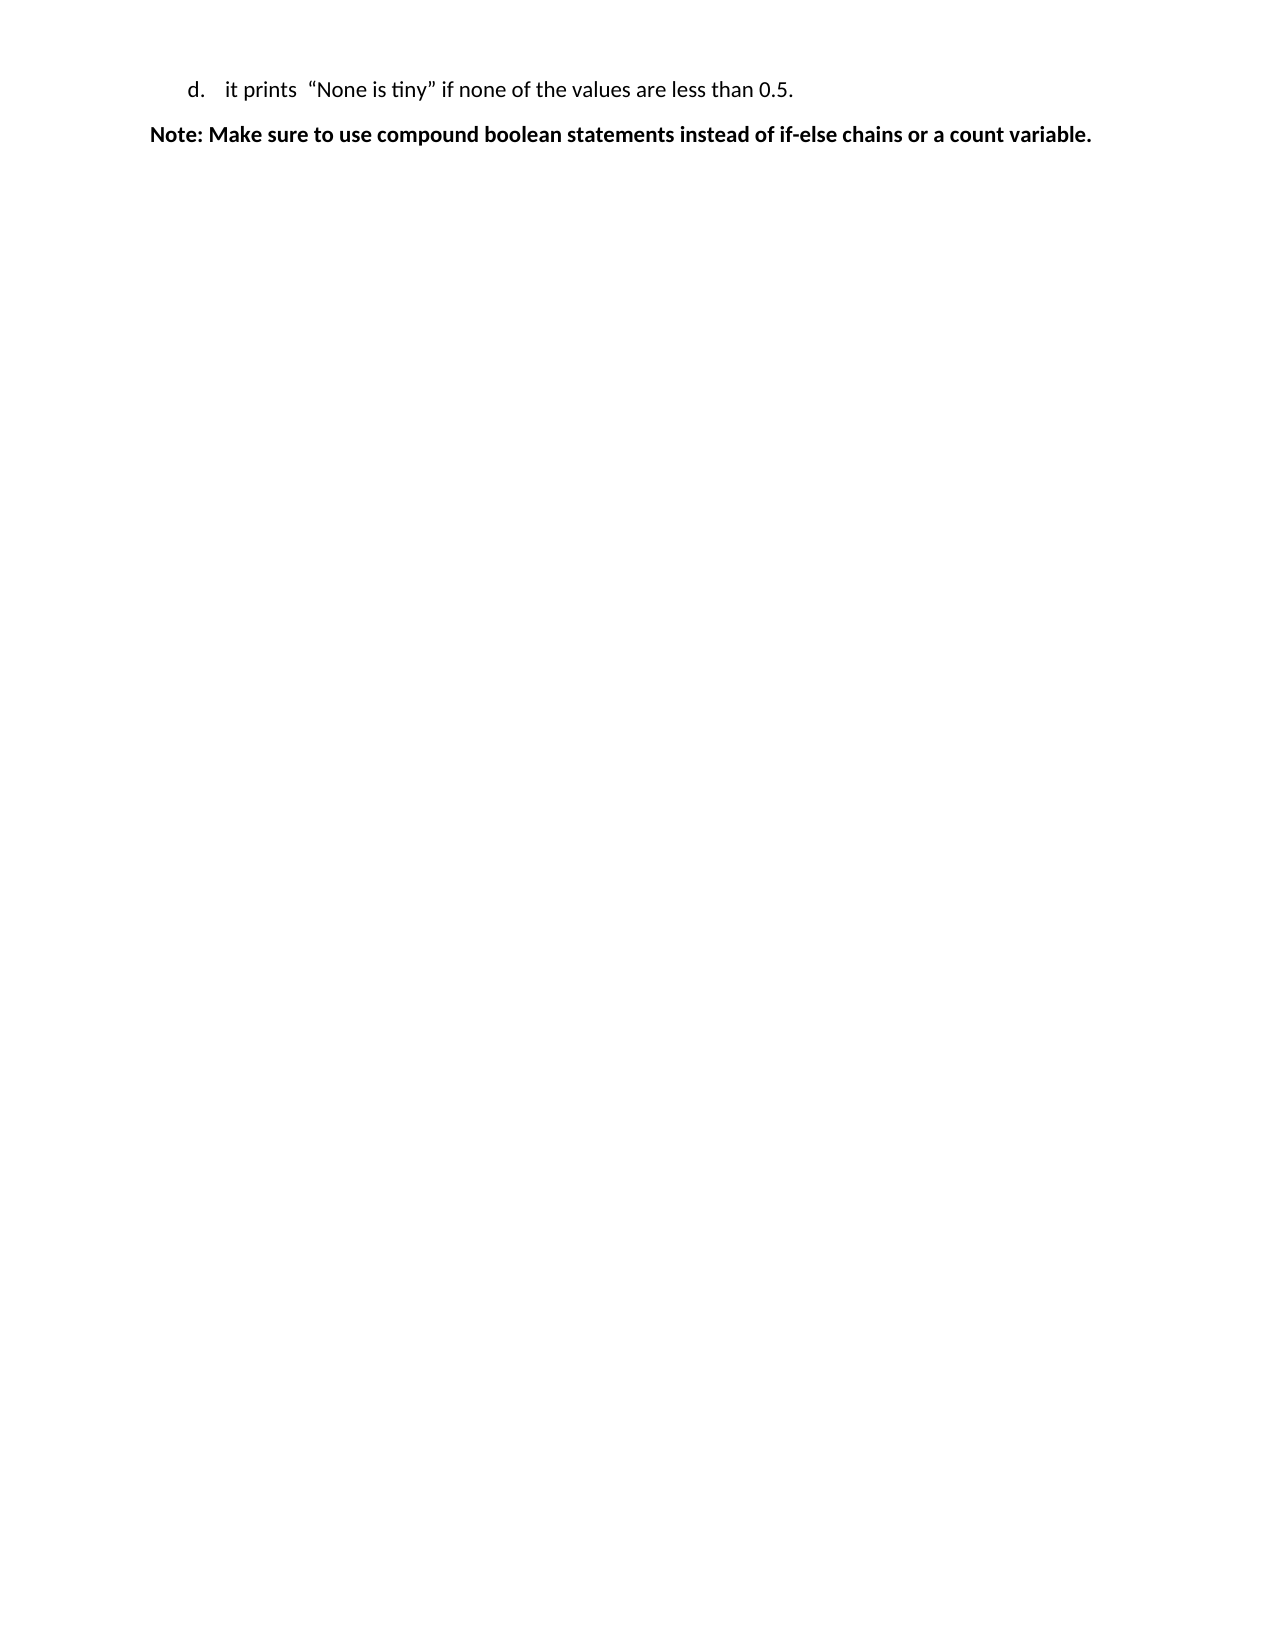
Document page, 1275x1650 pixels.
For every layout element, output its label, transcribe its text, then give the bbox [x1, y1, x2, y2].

text Note: Make sure to use compound boolean statements instead of if-else chains or a count variable. [75, 120, 1200, 148]
list it prints “None is tiny” if none of the values are less than 0.5. [187, 75, 1200, 103]
